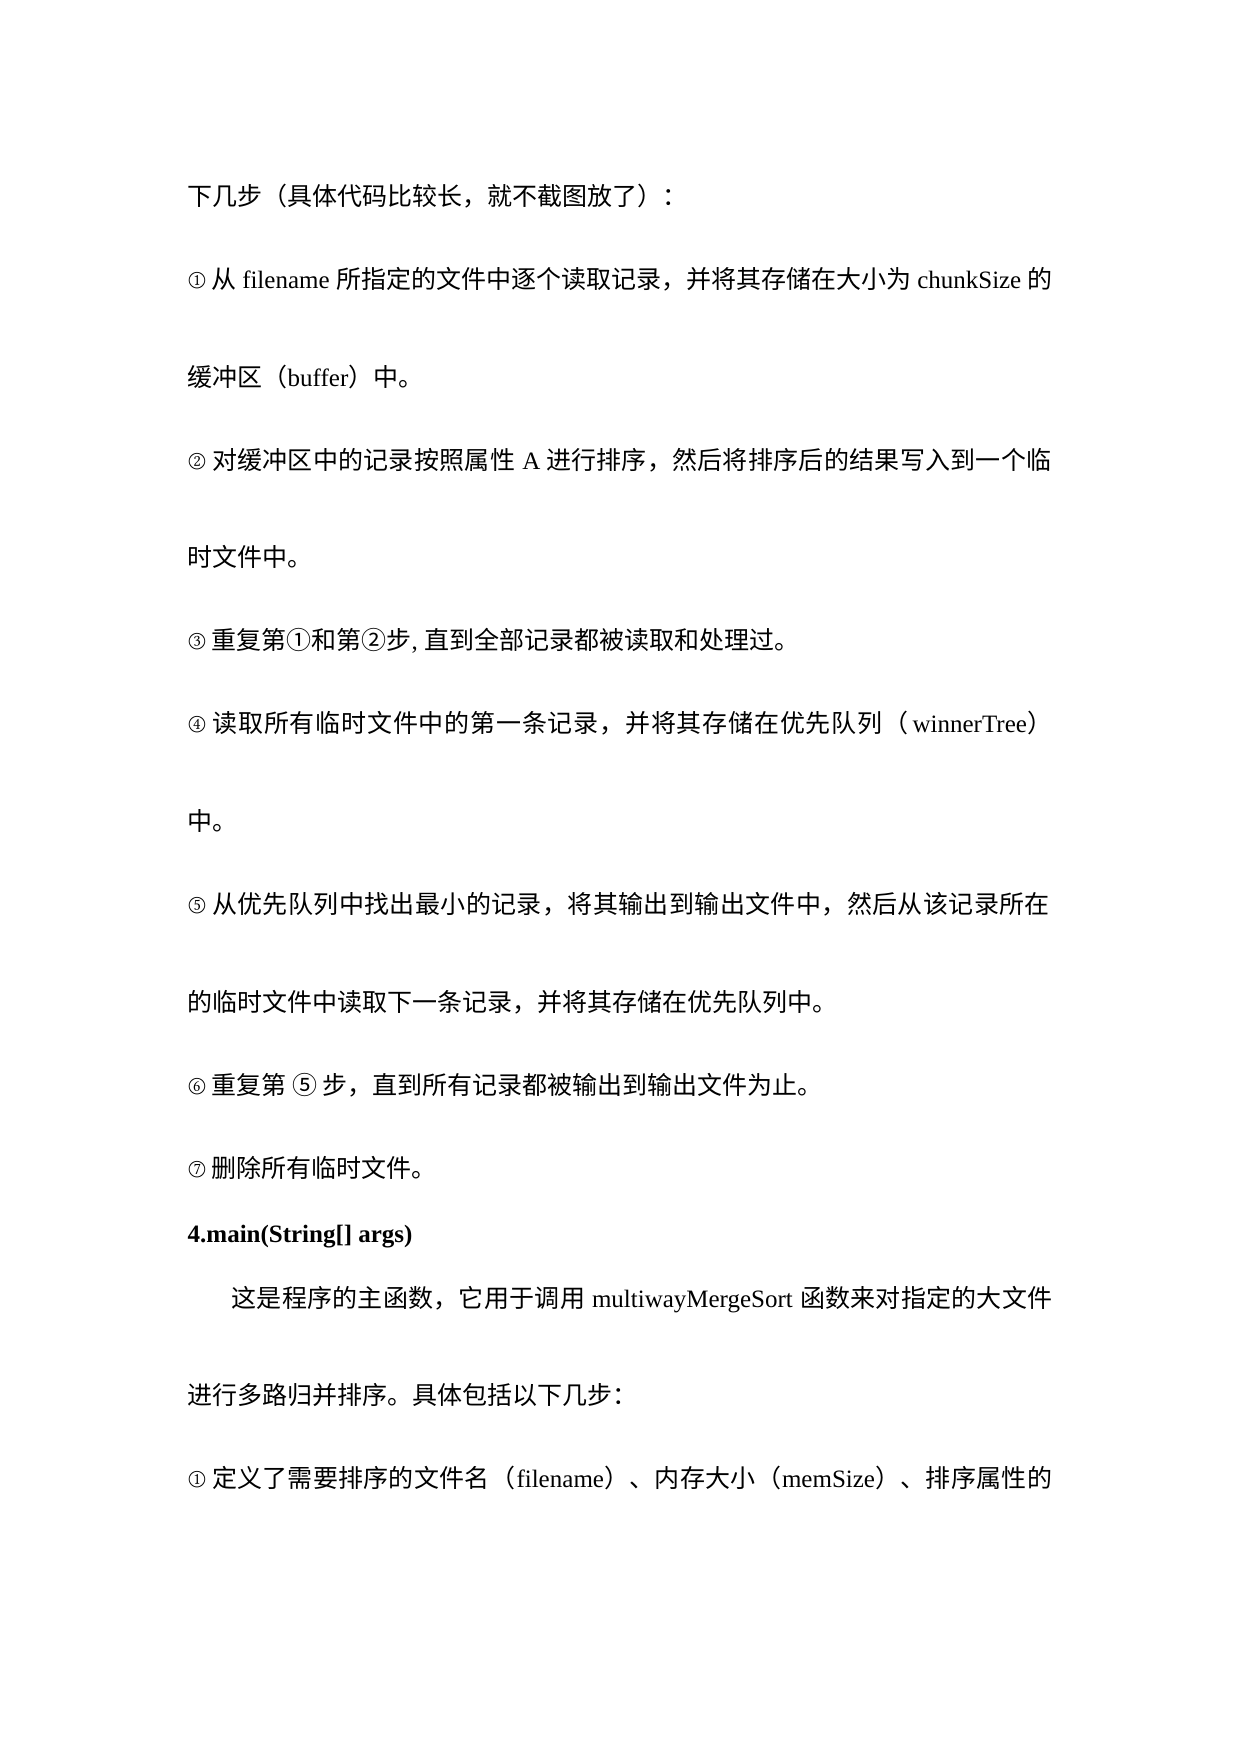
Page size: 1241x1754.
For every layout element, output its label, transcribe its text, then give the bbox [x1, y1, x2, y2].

list ⑤从优先队列中找出最小的记录，将其输出到输出文件中，然后从该记录所在的临时文件中读取下一条记录，并将其存储在优先队列中。 [187, 870, 1053, 1033]
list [187, 1444, 1053, 1509]
list ②对缓冲区中的记录按照属性 A 进行排序，然后将排序后的结果写入到一个临时文件中。 [187, 426, 1053, 588]
list ④读取所有临时文件中的第一条记录，并将其存储在优先队列（winnerTree）中。 [187, 689, 1053, 852]
list ⑥重复第 ⑤ 步，直到所有记录都被输出到输出文件为止。 [187, 1051, 1053, 1116]
list 这是程序的主函数，它用于调用 multiwayMergeSort 函数来对指定的大文件进行多路归并排序。具体包括以下几步： [187, 1264, 1053, 1426]
list 4.main(String[] args) [187, 1217, 1053, 1249]
list ⑦删除所有临时文件。 [187, 1134, 1053, 1199]
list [187, 162, 1053, 227]
list ①从 filename 所指定的文件中逐个读取记录，并将其存储在大小为 chunkSize 的缓冲区（buffer）中。 [187, 245, 1053, 408]
list ③重复第①和第②步, 直到全部记录都被读取和处理过。 [187, 606, 1053, 671]
